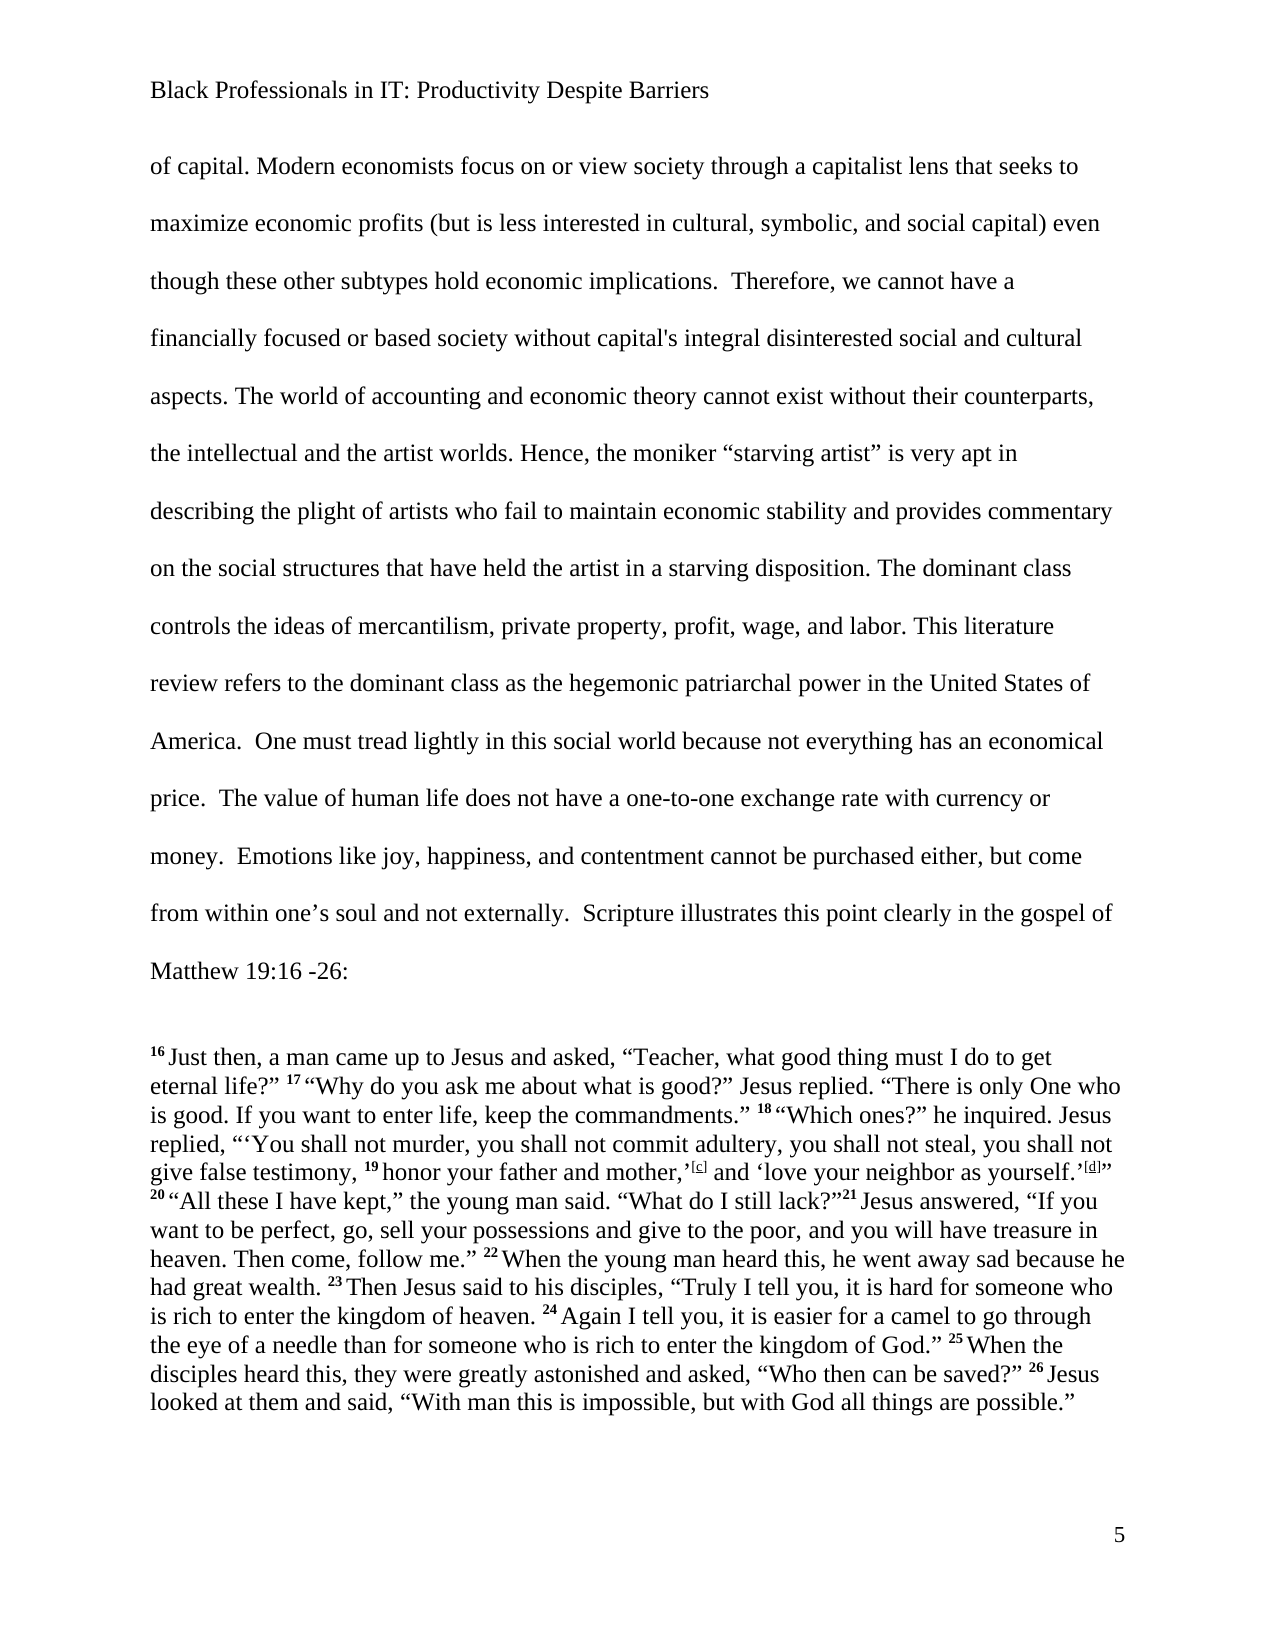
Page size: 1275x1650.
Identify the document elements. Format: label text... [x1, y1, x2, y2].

text 16 Just then, a man came up to Jesus and asked, “Teacher, what good thing must I do to get eternal life?” 17 “Why do you ask me about what is good?” Jesus replied. “There is only One who is good. If you want to enter life, keep the commandments.” 18 “Which ones?” he inquired. Jesus replied, “‘You shall not murder, you shall not commit adultery, you shall not steal, you shall not give false testimony, 19 honor your father and mother,’[c] and ‘love your neighbor as yourself.’[d]” 20 “All these I have kept,” the young man said. “What do I still lack?”21 Jesus answered, “If you want to be perfect, go, sell your possessions and give to the poor, and you will have treasure in heaven. Then come, follow me.” 22 When the young man heard this, he went away sad because he had great wealth. 23 Then Jesus said to his disciples, “Truly I tell you, it is hard for someone who is rich to enter the kingdom of heaven. 24 Again I tell you, it is easier for a camel to go through the eye of a needle than for someone who is rich to enter the kingdom of God.” 25 When the disciples heard this, they were greatly astonished and asked, “Who then can be saved?” 26 Jesus looked at them and said, “With man this is impossible, but with God all things are possible.” [150, 1042, 1125, 1416]
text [150, 151, 1125, 984]
